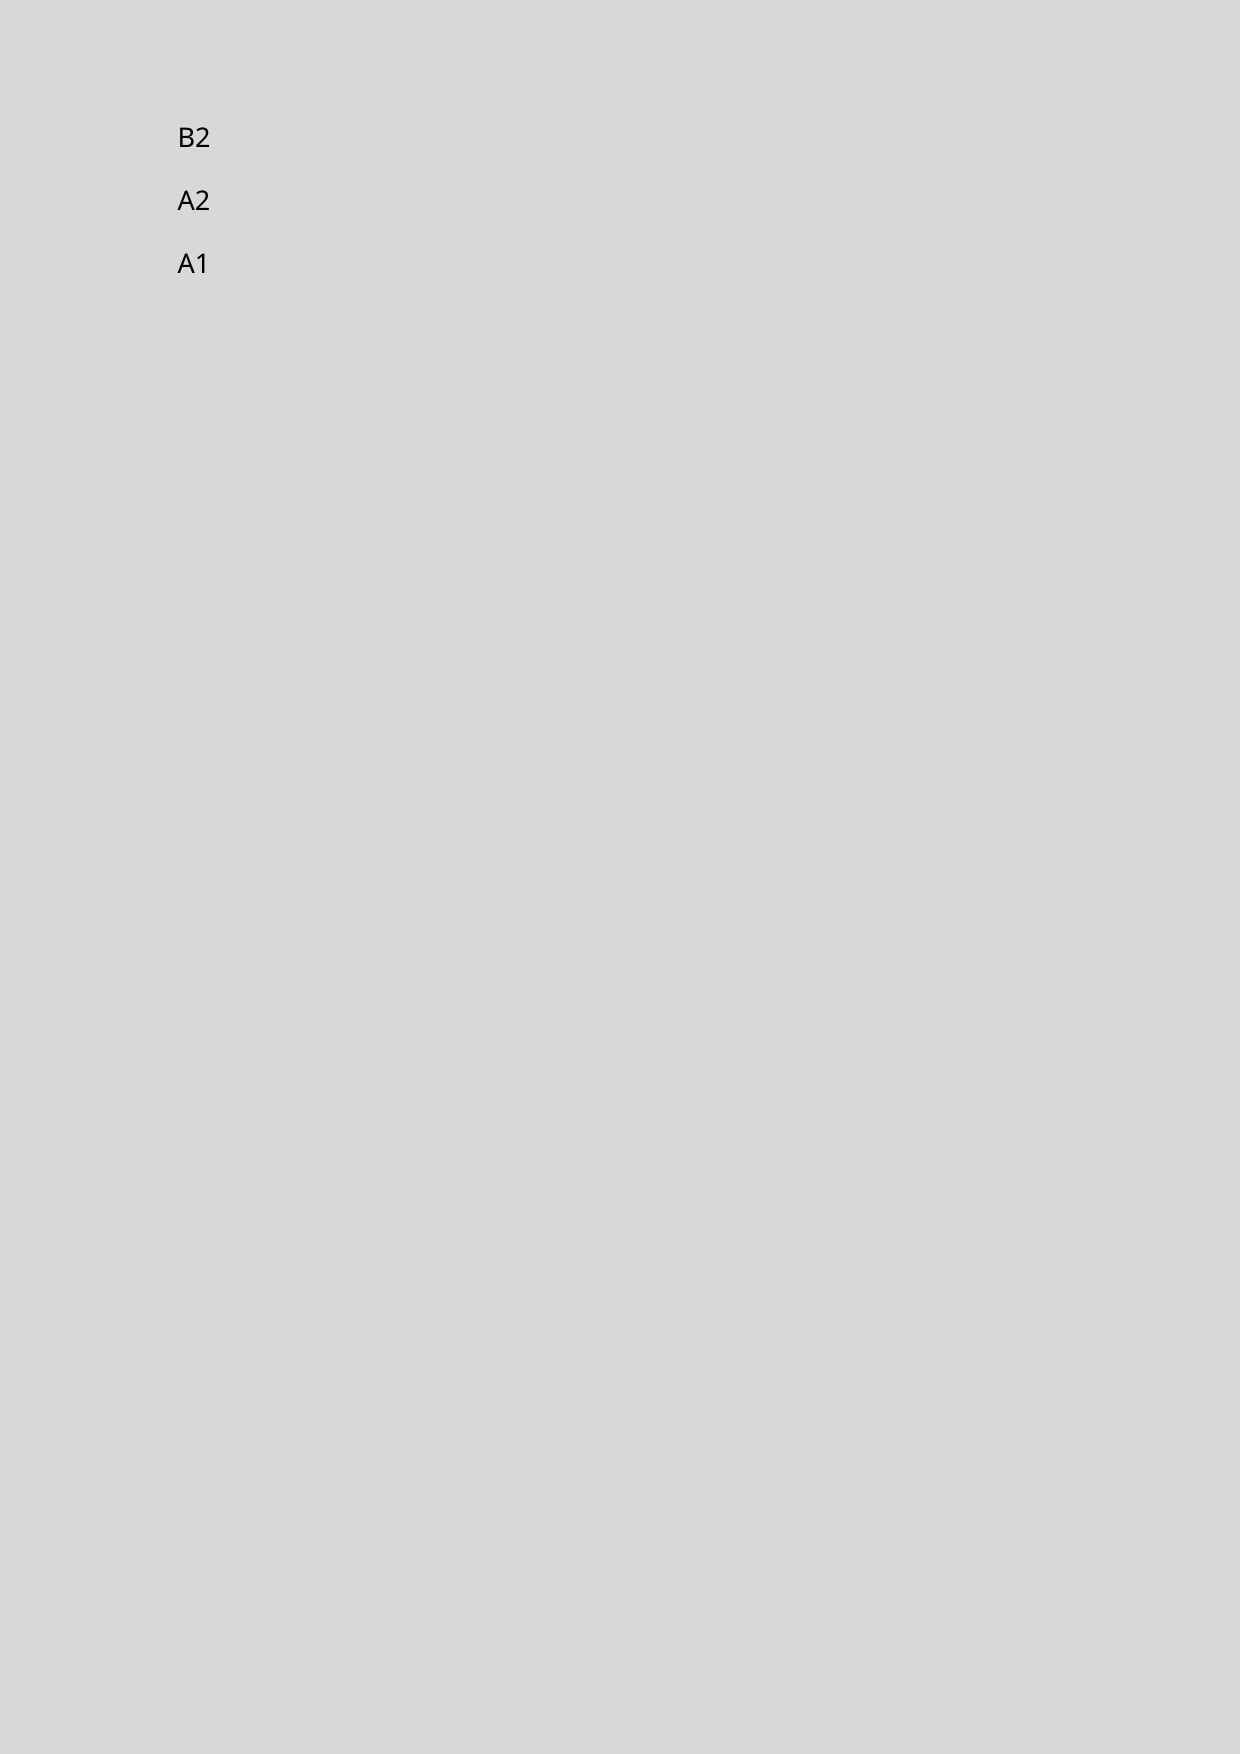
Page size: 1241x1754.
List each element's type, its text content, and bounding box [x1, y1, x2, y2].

text A2 [177, 181, 627, 218]
text B2 [177, 118, 627, 155]
text A1 [177, 244, 627, 281]
